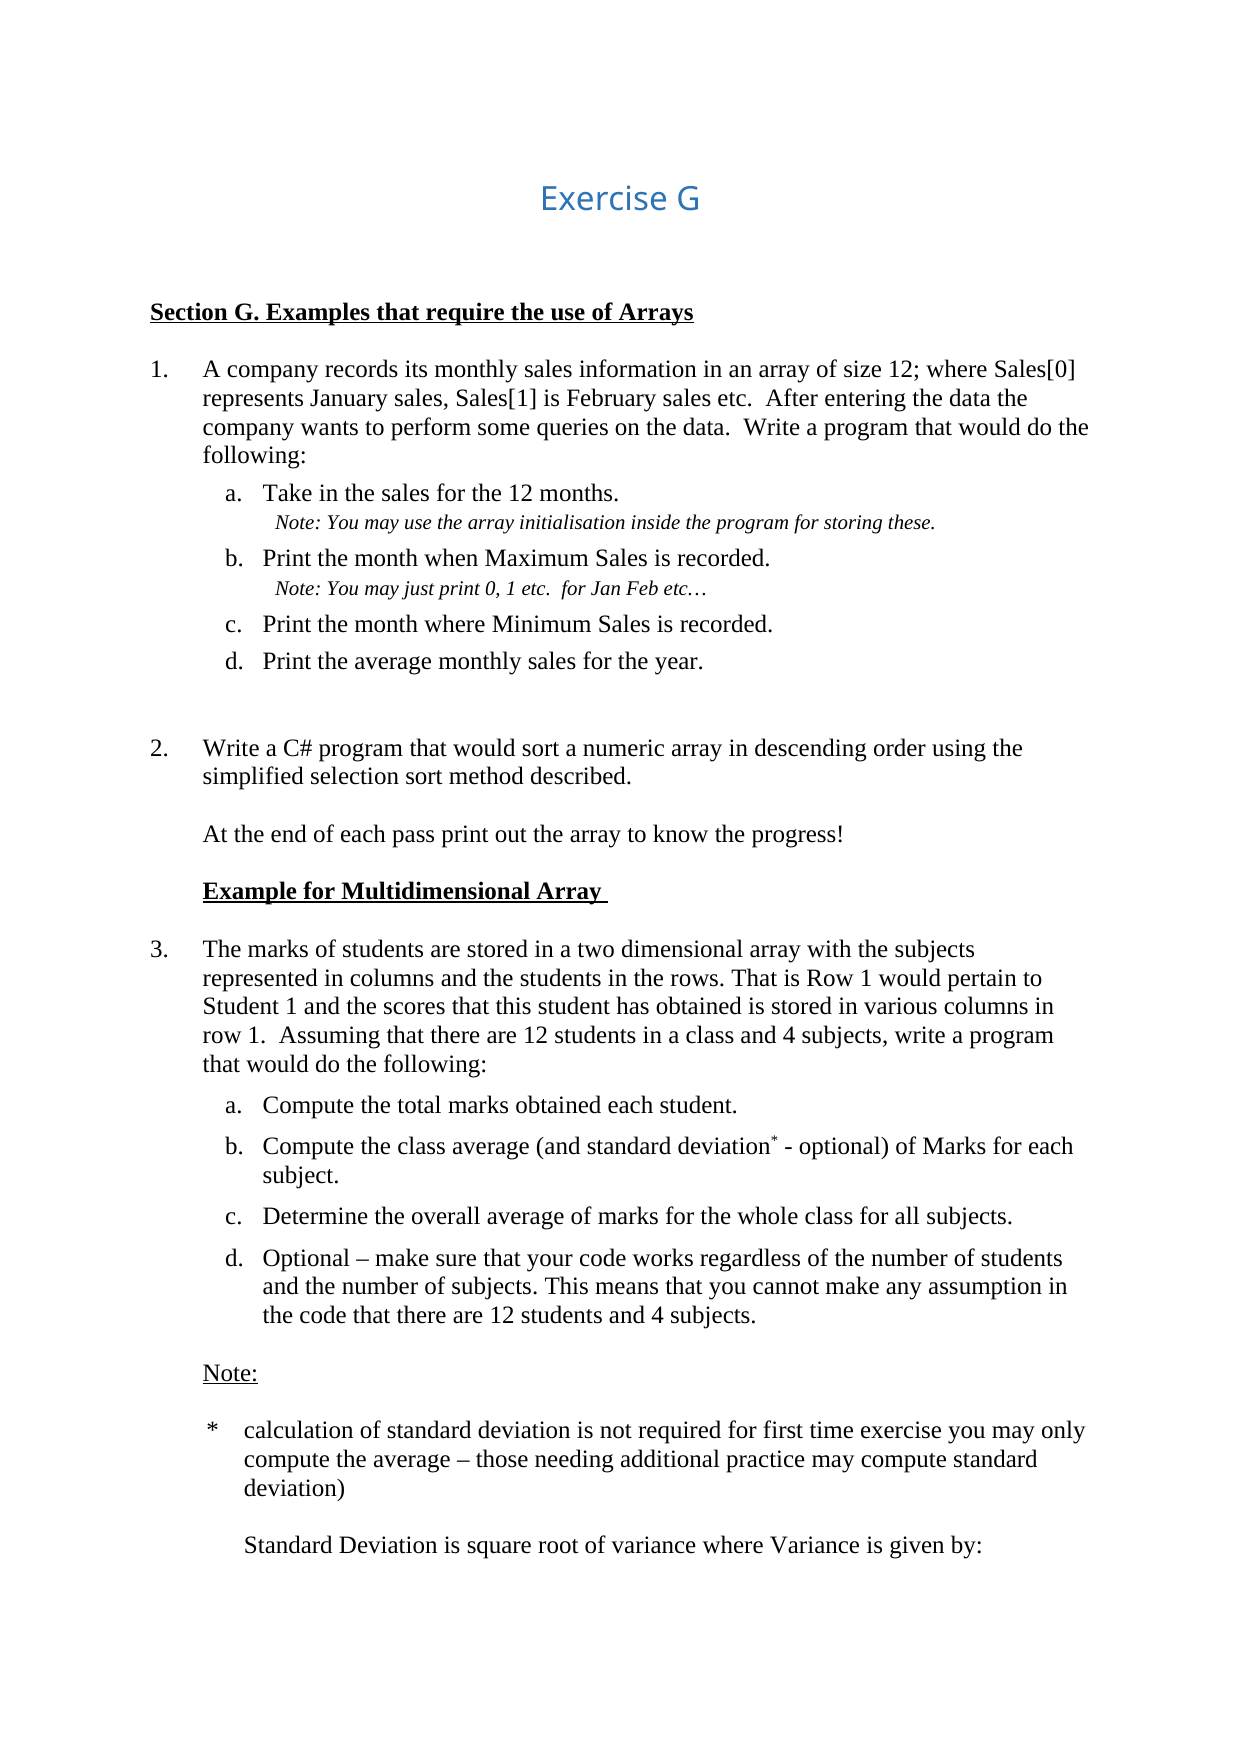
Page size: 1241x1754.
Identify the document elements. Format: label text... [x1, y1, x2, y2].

list Optional – make sure that your code works regardless of the number of students and the number of subjects. This means that you cannot make any assumption in the code that there are 12 students and 4 subjects. [225, 1243, 1090, 1329]
list Compute the class average (and standard deviation* - optional) of Marks for each subject. [225, 1131, 1090, 1189]
list Determine the overall average of marks for the whole class for all subjects. [225, 1201, 1090, 1230]
text At the end of each pass print out the array to know the progress! [187, 819, 1090, 848]
text * calculation of standard deviation is not required for first time exercise you may only compute the average – those needing additional practice may compute standard deviation) [206, 1415, 1090, 1501]
list Print the month where Minimum Sales is recorded. [225, 609, 1090, 638]
text Section G. Examples that require the use of Arrays [150, 297, 1090, 326]
list Print the average monthly sales for the year. [225, 646, 1090, 675]
list Print the month when Maximum Sales is recorded. Note: You may just print 0, 1 etc. for Jan Feb etc… [225, 543, 1090, 601]
text Standard Deviation is square root of variance where Variance is given by: [221, 1530, 1090, 1559]
text Note: [202, 1358, 1090, 1386]
text Example for Multidimensional Array [150, 876, 1090, 905]
list Take in the sales for the 12 months. Note: You may use the array initialisation inside the program for storing these. [225, 478, 1090, 535]
list A company records its monthly sales information in an array of size 12; where Sales[0] represents January sales, Sales[1] is February sales etc. After entering the data the company wants to perform some queries on the data. Write a program that would do the following: [150, 354, 1090, 469]
subtitle Exercise G [150, 175, 1090, 220]
list Write a C# program that would sort a numeric array in descending order using the simplified selection sort method described. [150, 733, 1090, 790]
list The marks of students are stored in a two dimensional array with the subjects represented in columns and the students in the rows. That is Row 1 would pertain to Student 1 and the scores that this student has obtained is stored in various columns in row 1. Assuming that there are 12 students in a class and 4 subjects, write a program that would do the following: [150, 934, 1090, 1078]
list Compute the total marks obtained each student. [225, 1090, 1090, 1119]
